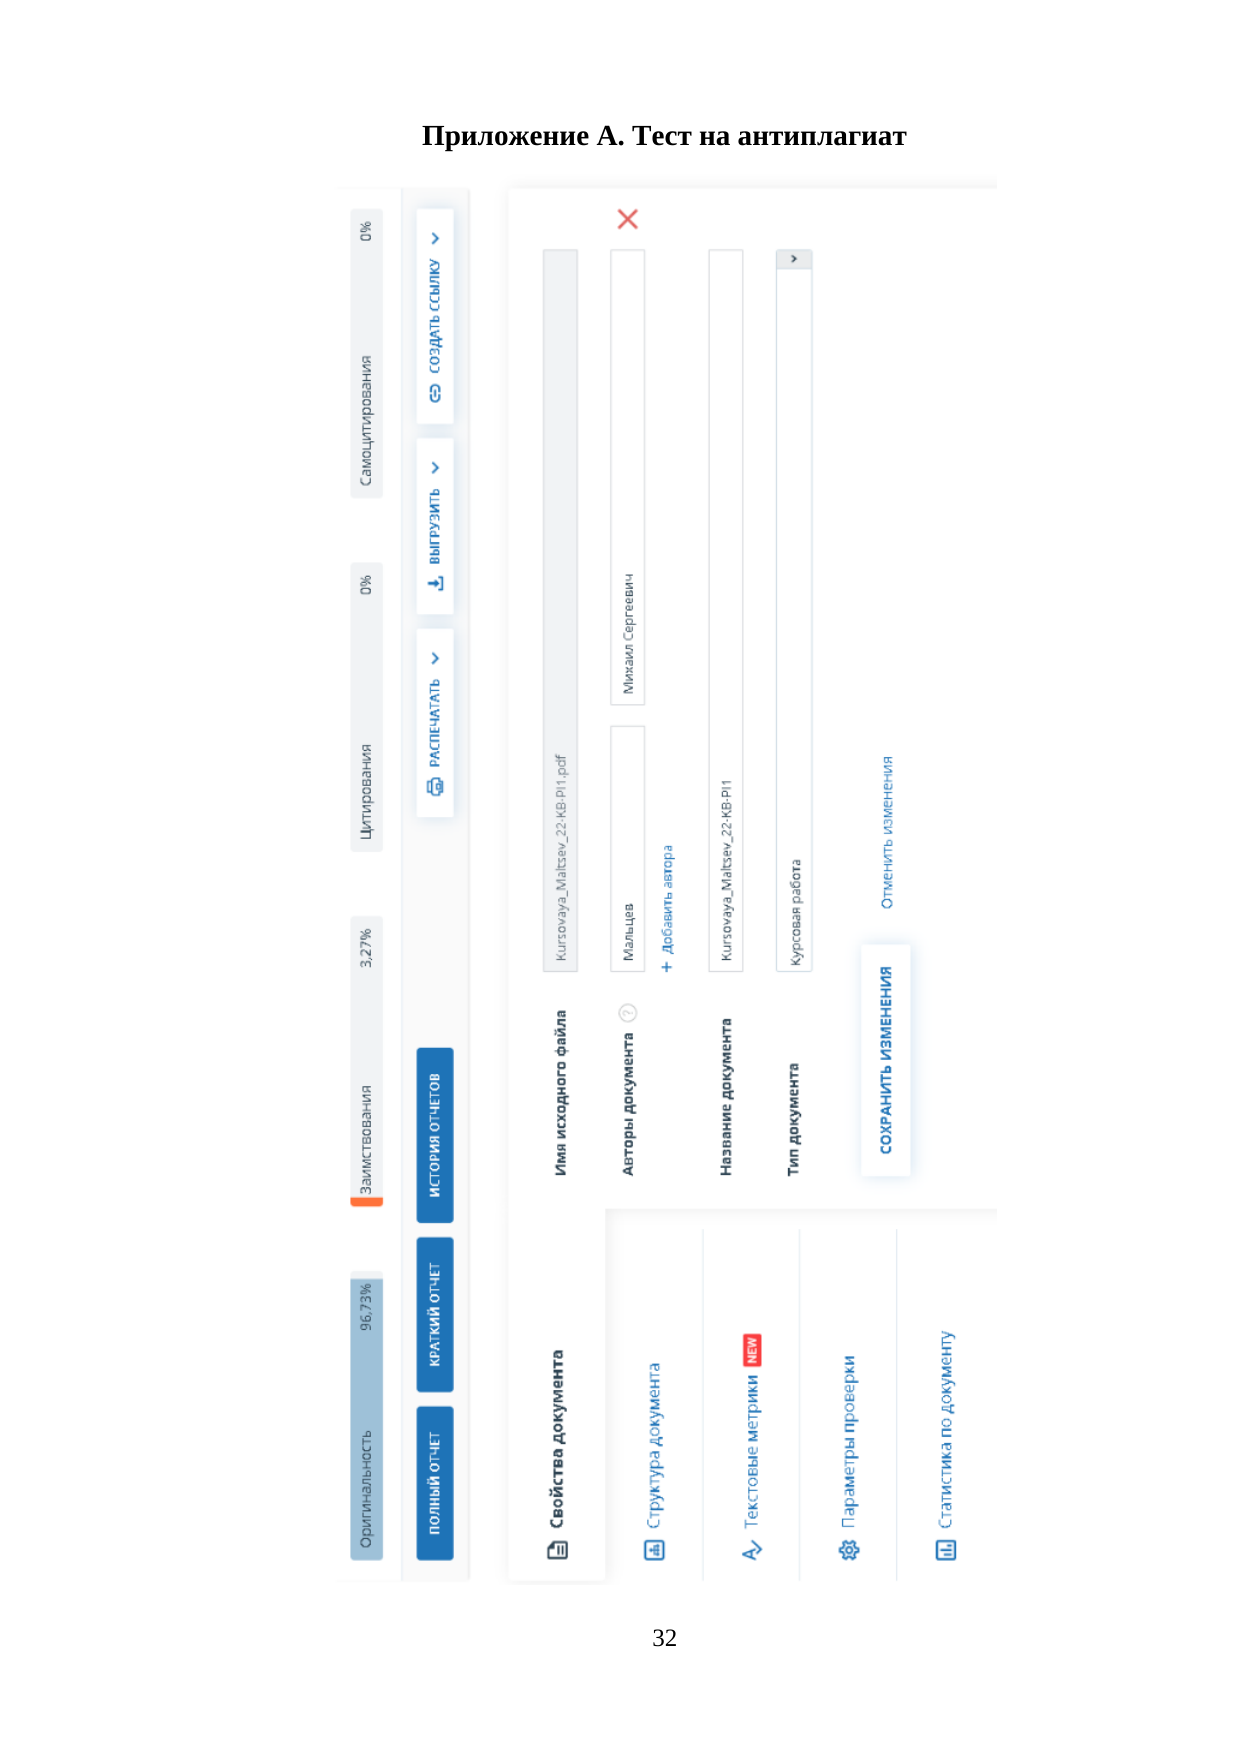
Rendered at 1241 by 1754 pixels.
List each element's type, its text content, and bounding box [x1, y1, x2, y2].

picture [334, 174, 997, 1585]
list Приложение А. Тест на антиплагиат [177, 118, 1152, 152]
